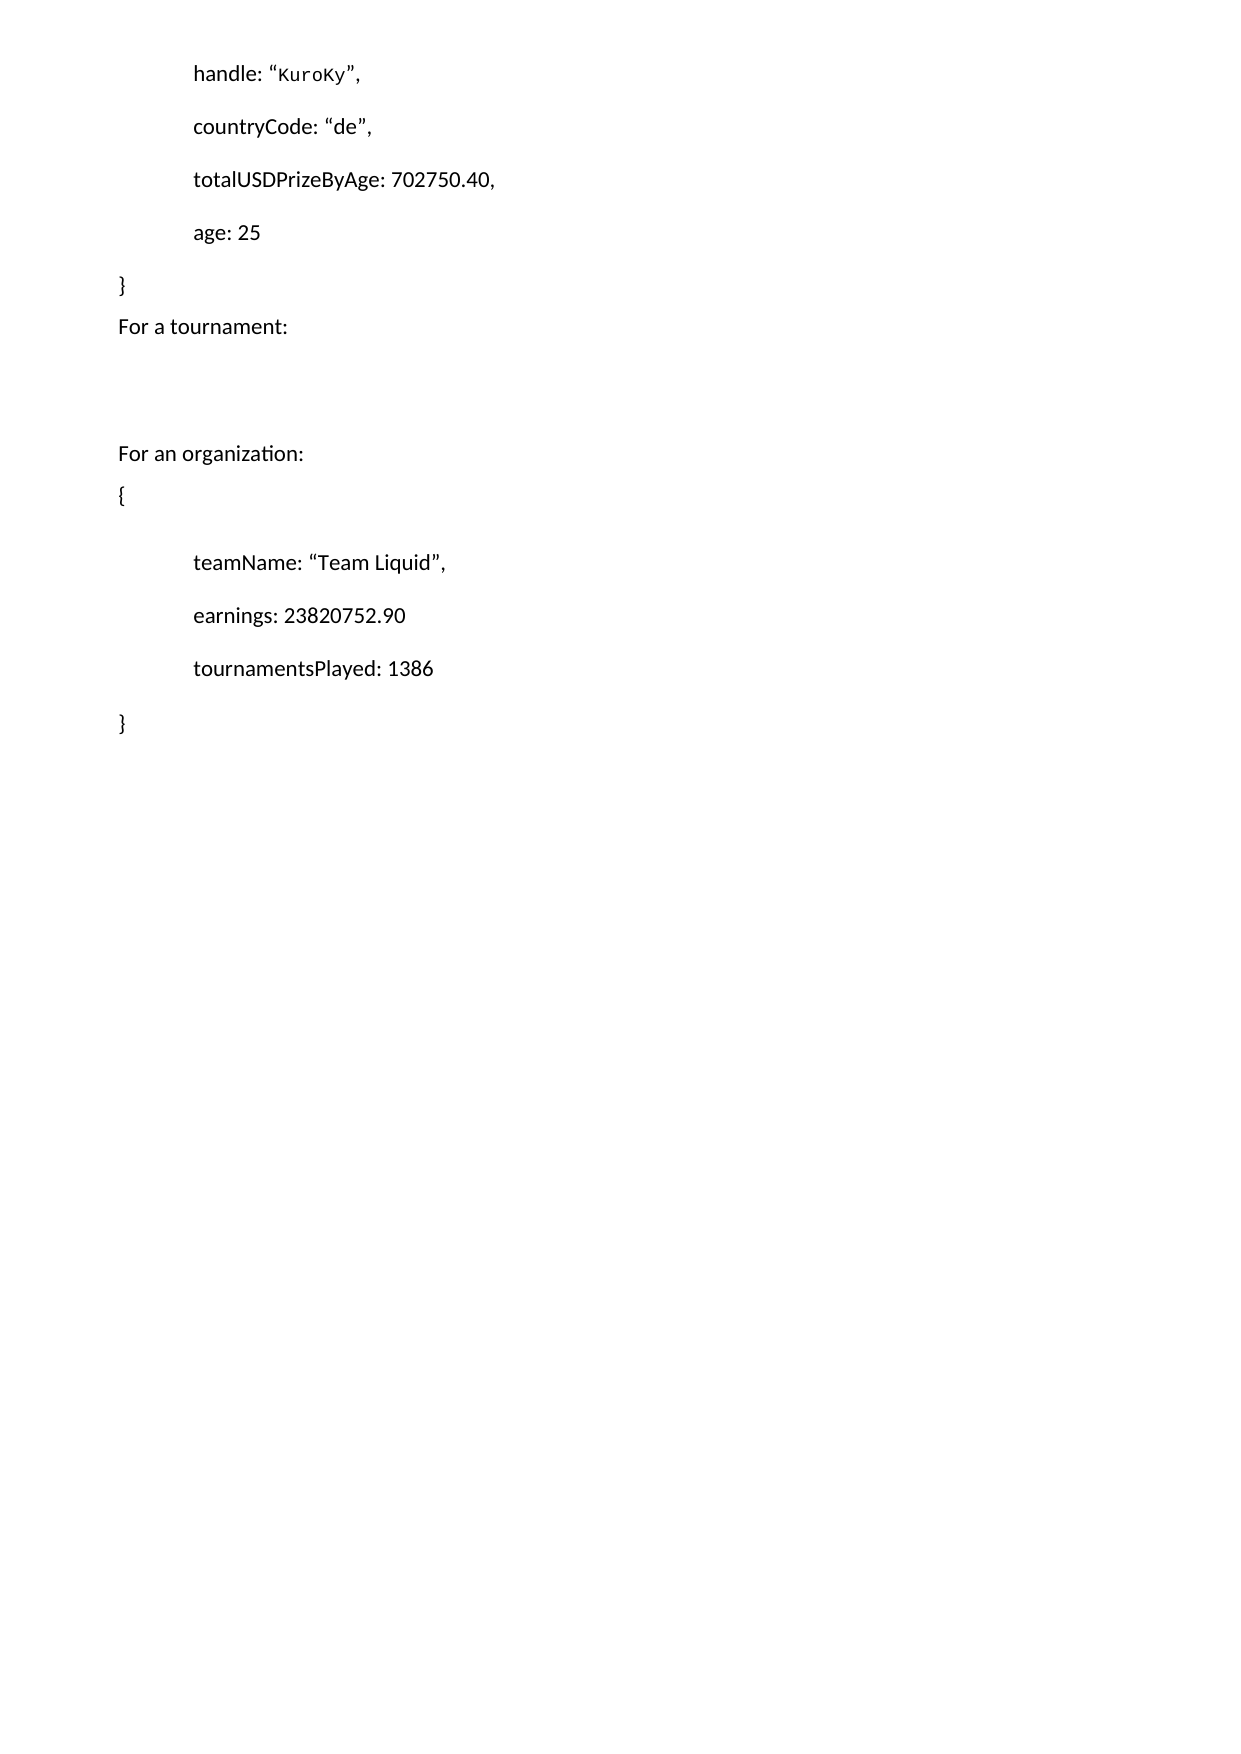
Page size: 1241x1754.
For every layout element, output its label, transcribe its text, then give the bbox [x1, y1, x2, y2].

list countryCode: “de”, [118, 112, 1122, 140]
list age: 25 [118, 218, 1122, 246]
list tournamentsPlayed: 1386 [118, 654, 1122, 683]
list handle: “KuroKy”, [118, 59, 1122, 87]
text } [118, 709, 1122, 737]
text For an organization: [118, 439, 1122, 468]
list teamName: “Team Liquid”, [118, 548, 1122, 577]
list earnings: 23820752.90 [118, 602, 1122, 629]
list totalUSDPrizeByAge: 702750.40, [118, 165, 1122, 193]
text { [118, 482, 1122, 509]
list } [118, 271, 1122, 299]
text For a tournament: [118, 312, 1122, 340]
